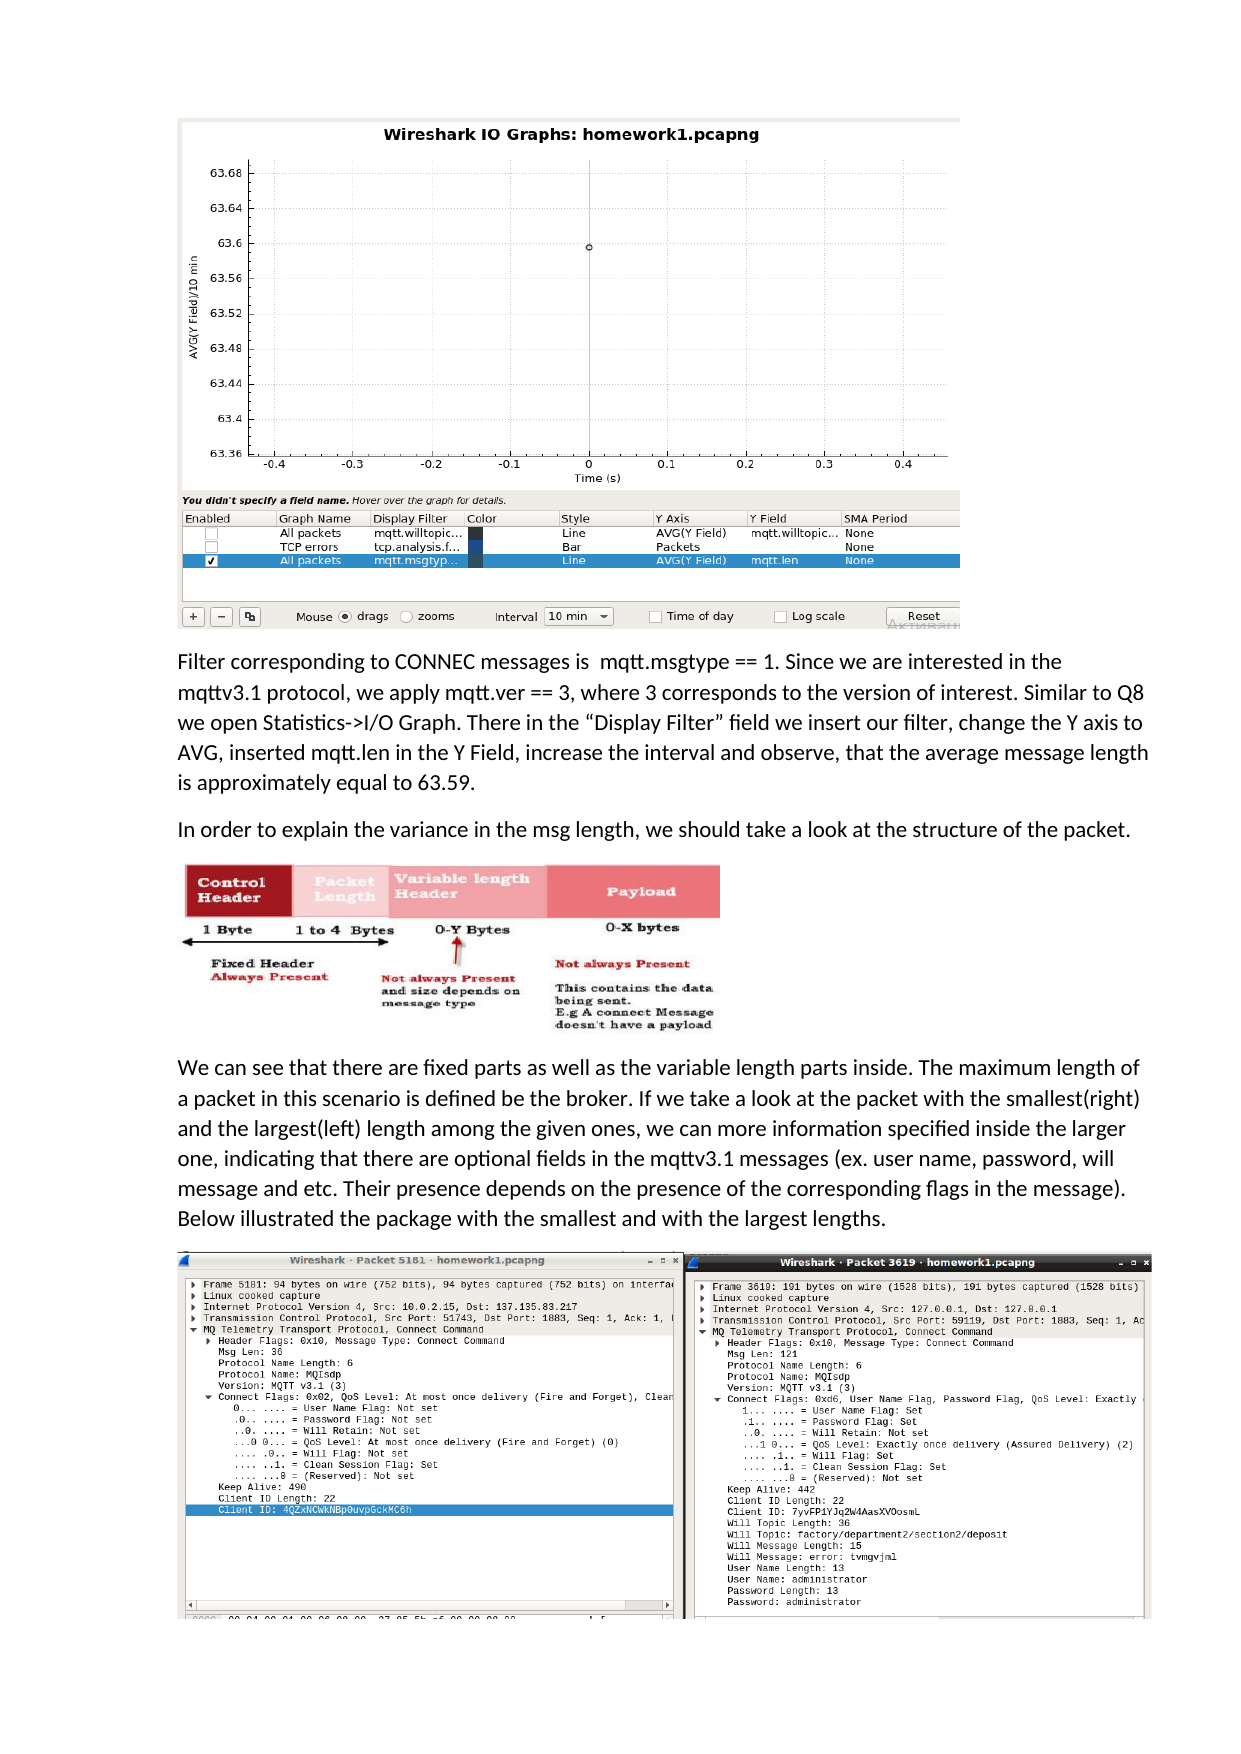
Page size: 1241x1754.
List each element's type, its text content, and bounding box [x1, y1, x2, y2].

text We can see that there are fixed parts as well as the variable length parts inside. The maximum length of a packet in this scenario is defined be the broker. If we take a look at the packet with the smallest(right) and the largest(left) length among the given ones, we can more information specified inside the larger one, indicating that there are optional fields in the mqttv3.1 messages (ex. user name, password, will message and etc. Their presence depends on the presence of the corresponding flags in the message). Below illustrated the package with the smallest and with the largest lengths. [177, 1053, 1152, 1232]
picture [177, 862, 727, 1035]
picture [177, 118, 960, 629]
text In order to explain the variance in the msg length, we should take a look at the structure of the packet. [177, 815, 1152, 843]
picture [177, 1251, 1152, 1619]
text Filter corresponding to CONNEC messages is mqtt.msgtype == 1. Since we are interested in the mqttv3.1 protocol, we apply mqtt.ver == 3, where 3 corresponds to the version of interest. Similar to Q8 we open Statistics->I/O Graph. There in the “Display Filter” field we insert our filter, change the Y axis to AVG, inserted mqtt.len in the Y Field, increase the interval and observe, that the average message length is approximately equal to 63.59. [177, 647, 1152, 796]
